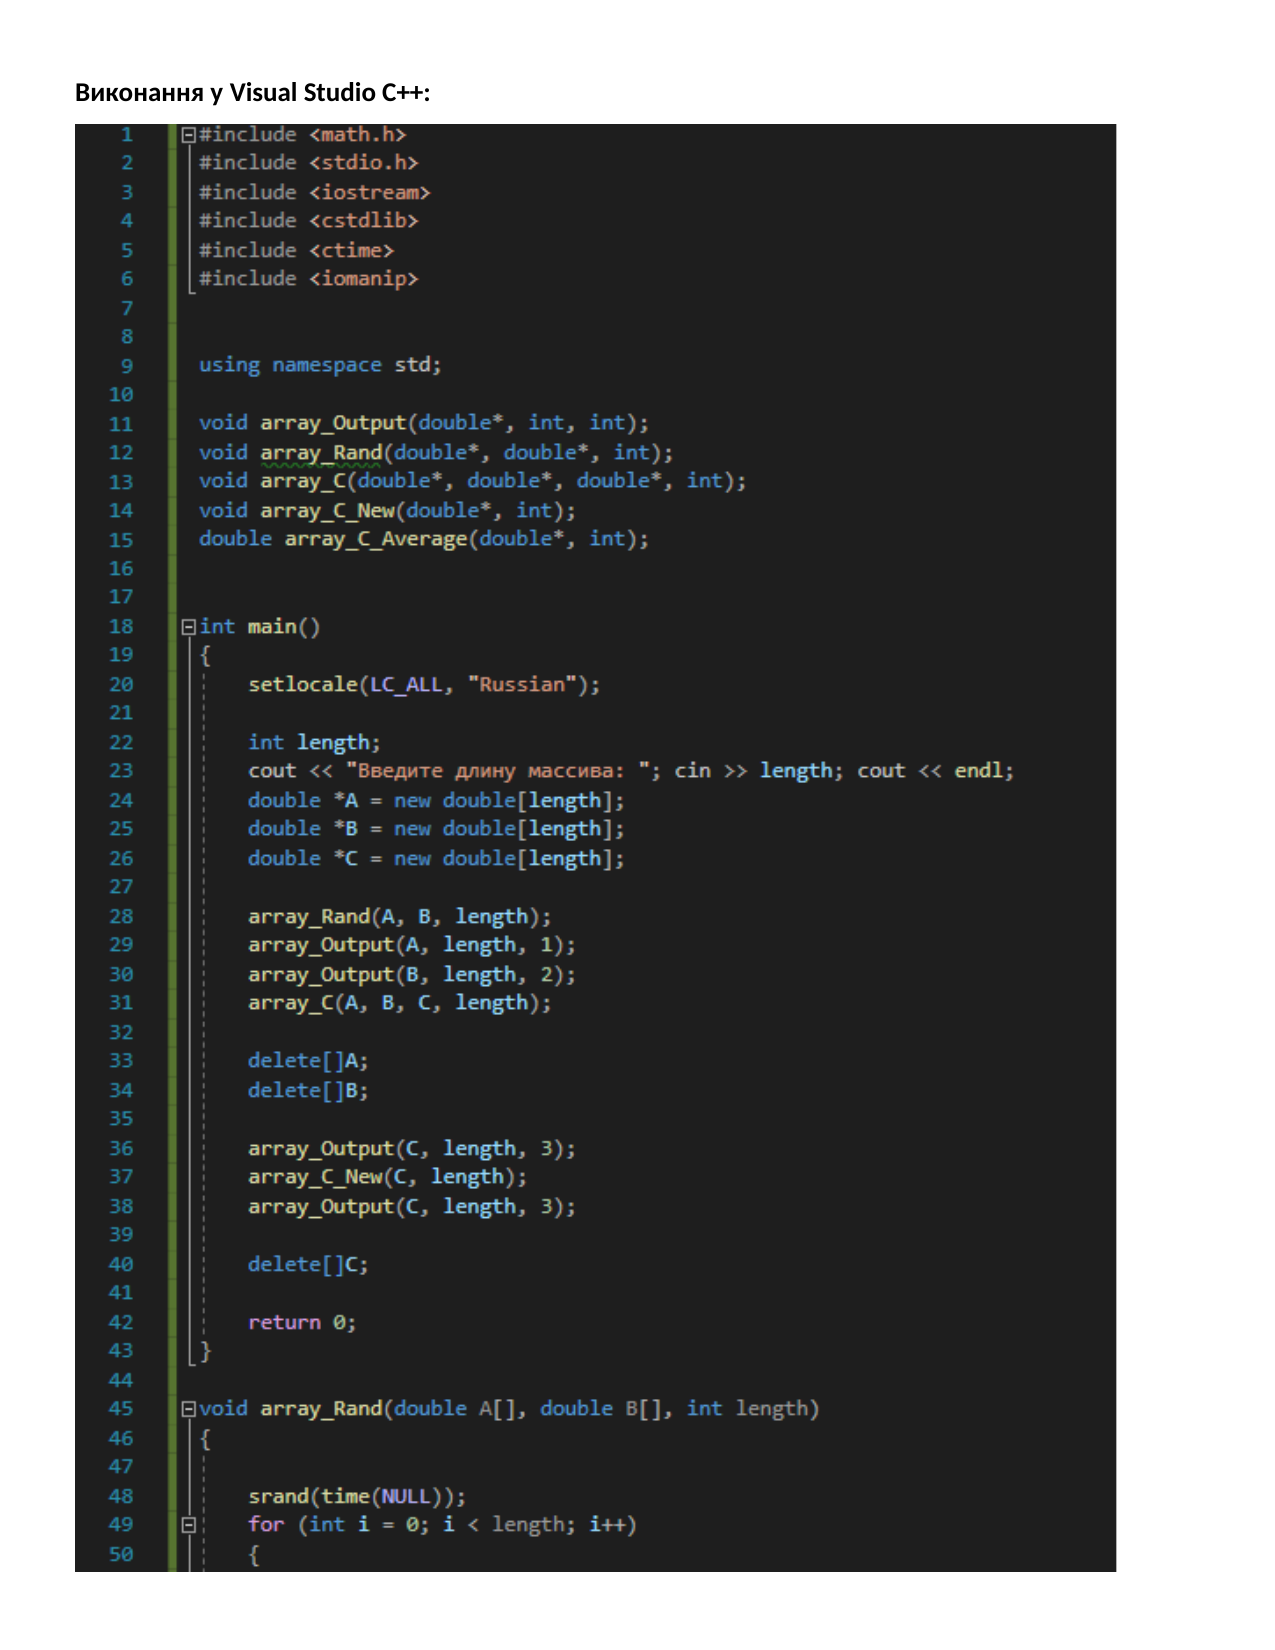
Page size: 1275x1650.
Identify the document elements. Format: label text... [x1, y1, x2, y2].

picture [75, 124, 1117, 1572]
text Виконання у Visual Studio C++: [75, 75, 1200, 108]
